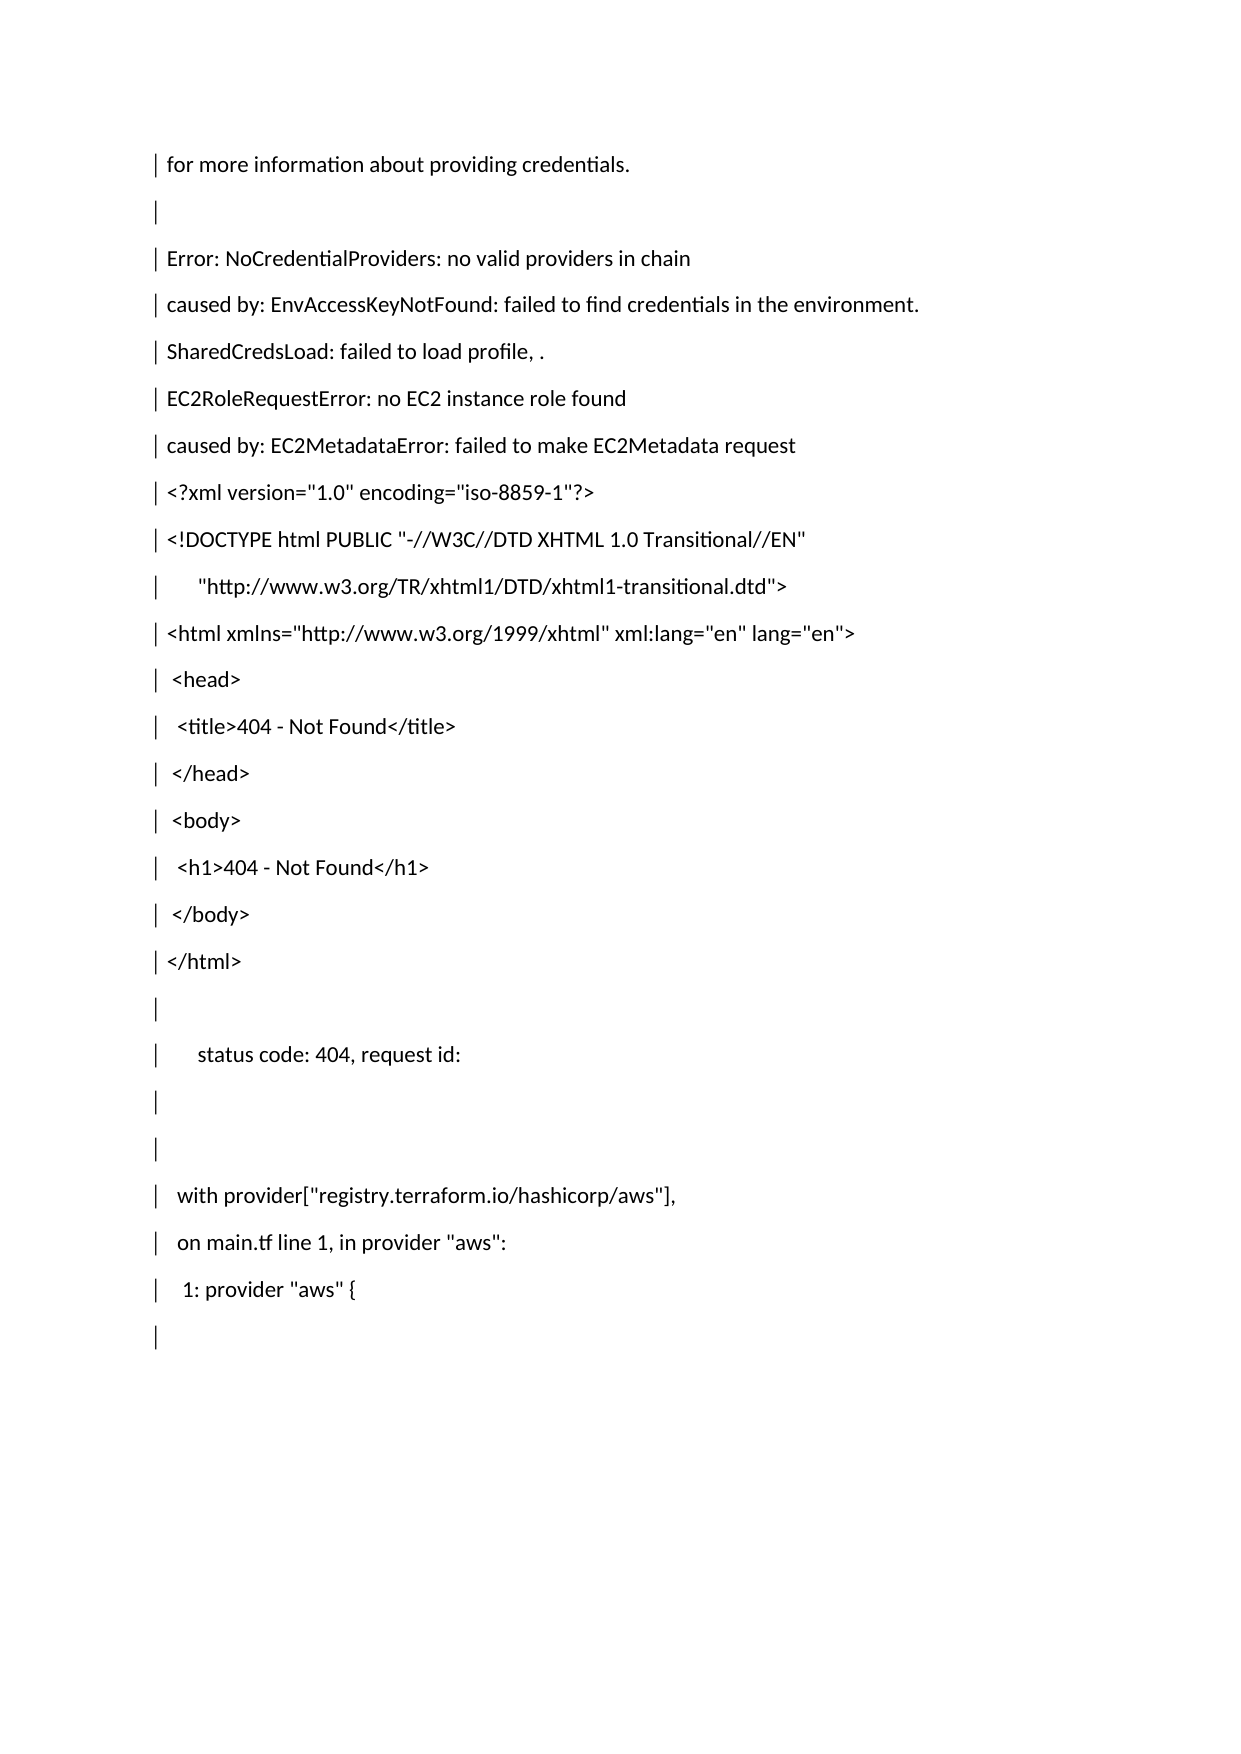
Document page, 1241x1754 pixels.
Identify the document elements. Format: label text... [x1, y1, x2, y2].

text │ <html xmlns="http://www.w3.org/1999/xhtml" xml:lang="en" lang="en"> [150, 619, 1090, 647]
text │ <?xml version="1.0" encoding="iso-8859-1"?> [150, 478, 1090, 506]
text │ [150, 197, 1090, 225]
text │ <head> [150, 666, 1090, 694]
text │ [150, 994, 1090, 1022]
text │ on main.tf line 1, in provider "aws": [150, 1228, 1090, 1256]
text │ SharedCredsLoad: failed to load profile, . [150, 337, 1090, 366]
text │ <!DOCTYPE html PUBLIC "-//W3C//DTD XHTML 1.0 Transitional//EN" [150, 525, 1090, 553]
text │ 1: provider "aws" { [150, 1275, 1090, 1303]
text │ for more information about providing credentials. [150, 150, 1090, 178]
text │ caused by: EC2MetadataError: failed to make EC2Metadata request [150, 431, 1090, 459]
text │ [150, 1087, 1090, 1116]
text │ caused by: EnvAccessKeyNotFound: failed to find credentials in the environment. [150, 291, 1090, 319]
text │ [150, 1134, 1090, 1162]
text │ <h1>404 - Not Found</h1> [150, 853, 1090, 881]
text │ EC2RoleRequestError: no EC2 instance role found [150, 384, 1090, 412]
text │ "http://www.w3.org/TR/xhtml1/DTD/xhtml1-transitional.dtd"> [150, 572, 1090, 600]
text │ <title>404 - Not Found</title> [150, 712, 1090, 741]
text │ </body> [150, 900, 1090, 928]
text │ Error: NoCredentialProviders: no valid providers in chain [150, 244, 1090, 272]
text │ <body> [150, 806, 1090, 834]
text │ with provider["registry.terraform.io/hashicorp/aws"], [150, 1181, 1090, 1209]
text │ [150, 1322, 1090, 1350]
text │ status code: 404, request id: [150, 1041, 1090, 1069]
text │ </head> [150, 759, 1090, 787]
text │ </html> [150, 947, 1090, 975]
